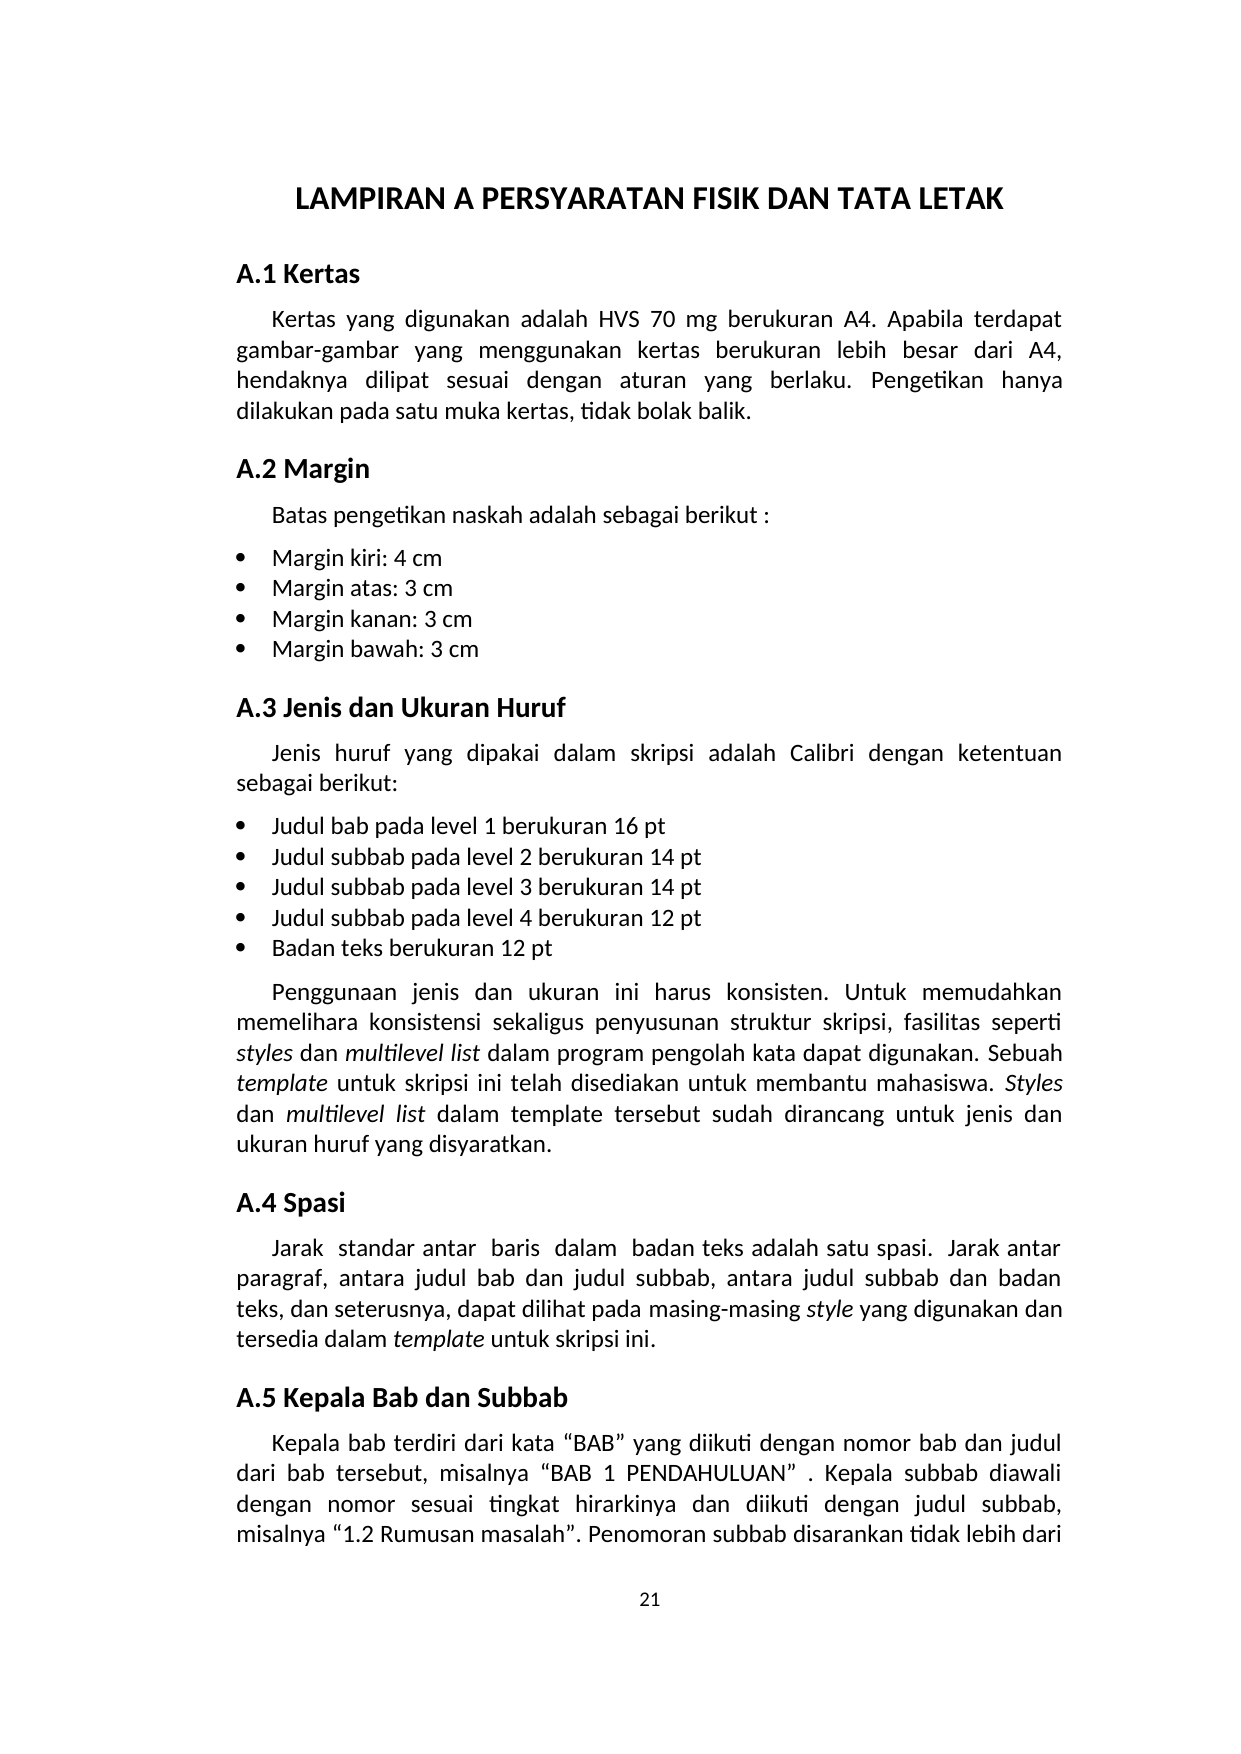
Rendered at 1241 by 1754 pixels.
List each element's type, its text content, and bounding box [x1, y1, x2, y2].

subtitle Kepala Bab dan Subbab [236, 1379, 1063, 1414]
text Kertas yang digunakan adalah HVS 70 mg berukuran A4. Apabila terdapat gambar-gambar yang menggunakan kertas berukuran lebih besar dari A4, hendaknya dilipat sesuai dengan aturan yang berlaku. Pengetikan hanya dilakukan pada satu muka kertas, tidak bolak balik. [236, 303, 1063, 426]
subtitle Kertas [236, 255, 1063, 291]
subtitle Spasi [236, 1184, 1063, 1219]
list Margin kiri: 4 cm [236, 542, 1063, 572]
list Badan teks berukuran 12 pt [236, 933, 1063, 963]
list Judul subbab pada level 4 berukuran 12 pt [236, 902, 1063, 933]
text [236, 1427, 1063, 1549]
text Penggunaan jenis dan ukuran ini harus konsisten. Untuk memudahkan memelihara konsistensi sekaligus penyusunan struktur skripsi, fasilitas seperti styles dan multilevel list dalam program pengolah kata dapat digunakan. Sebuah template untuk skripsi ini telah disediakan untuk membantu mahasiswa. Styles dan multilevel list dalam template tersebut sudah dirancang untuk jenis dan ukuran huruf yang disyaratkan. [236, 976, 1063, 1159]
list Judul subbab pada level 2 berukuran 14 pt [236, 841, 1063, 872]
subtitle Jenis dan Ukuran Huruf [236, 689, 1063, 724]
list Judul subbab pada level 3 berukuran 14 pt [236, 872, 1063, 902]
list Margin bawah: 3 cm [236, 633, 1063, 664]
text Jarak standar antar baris dalam badan teks adalah satu spasi. Jarak antar paragraf, antara judul bab dan judul subbab, antara judul subbab dan badan teks, dan seterusnya, dapat dilihat pada masing-masing style yang digunakan dan tersedia dalam template untuk skripsi ini. [236, 1232, 1063, 1354]
subtitle Margin [236, 451, 1063, 486]
text Jenis huruf yang dipakai dalam skripsi adalah Calibri dengan ketentuan sebagai berikut: [236, 737, 1063, 798]
list Judul bab pada level 1 berukuran 16 pt [236, 811, 1063, 841]
subtitle PERSYARATAN FISIK DAN TATA LETAK [236, 177, 1063, 218]
list Margin atas: 3 cm [236, 572, 1063, 603]
text Batas pengetikan naskah adalah sebagai berikut : [236, 499, 1063, 529]
list Margin kanan: 3 cm [236, 603, 1063, 633]
